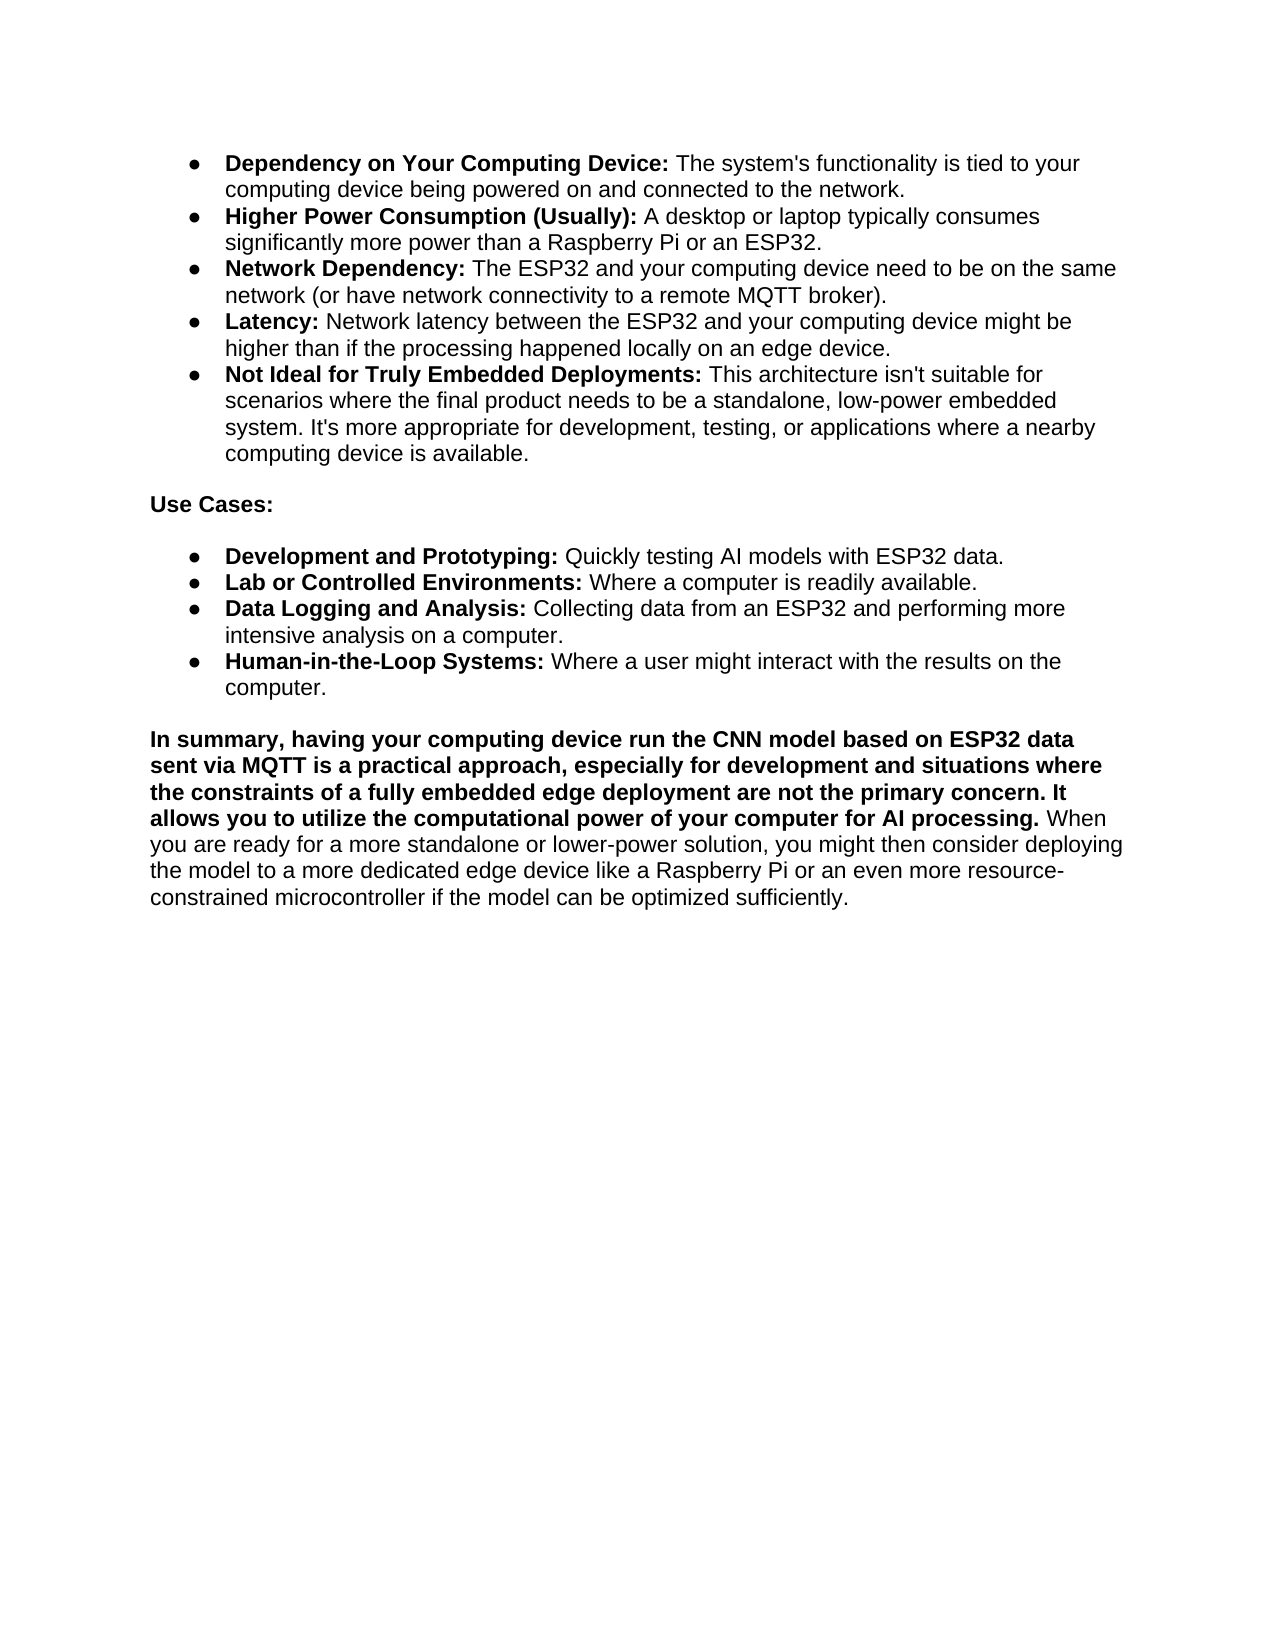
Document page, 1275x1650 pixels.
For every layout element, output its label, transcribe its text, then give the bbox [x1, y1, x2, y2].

list Latency: Network latency between the ESP32 and your computing device might be higher than if the processing happened locally on an edge device. [187, 308, 1125, 361]
list Lab or Controlled Environments: Where a computer is readily available. [187, 569, 1125, 595]
list Not Ideal for Truly Embedded Deployments: This architecture isn't suitable for scenarios where the final product needs to be a standalone, low-power embedded system. It's more appropriate for development, testing, or applications where a nearby computing device is available. [187, 361, 1125, 466]
list Human-in-the-Loop Systems: Where a user might interact with the results on the computer. [187, 648, 1125, 701]
list Higher Power Consumption (Usually): A desktop or laptop typically consumes significantly more power than a Raspberry Pi or an ESP32. [187, 203, 1125, 255]
list Dependency on Your Computing Device: The system's functionality is tied to your computing device being powered on and connected to the network. [187, 150, 1125, 203]
list Development and Prototyping: Quickly testing AI models with ESP32 data. [187, 543, 1125, 569]
text Use Cases: [150, 491, 1125, 518]
list Network Dependency: The ESP32 and your computing device need to be on the same network (or have network connectivity to a remote MQTT broker). [187, 255, 1125, 308]
list Data Logging and Analysis: Collecting data from an ESP32 and performing more intensive analysis on a computer. [187, 595, 1125, 648]
text In summary, having your computing device run the CNN model based on ESP32 data sent via MQTT is a practical approach, especially for development and situations where the constraints of a fully embedded edge deployment are not the primary concern. It allows you to utilize the computational power of your computer for AI processing. When you are ready for a more standalone or lower-power solution, you might then consider deploying the model to a more dedicated edge device like a Raspberry Pi or an even more resource-constrained microcontroller if the model can be optimized sufficiently. [150, 726, 1125, 910]
